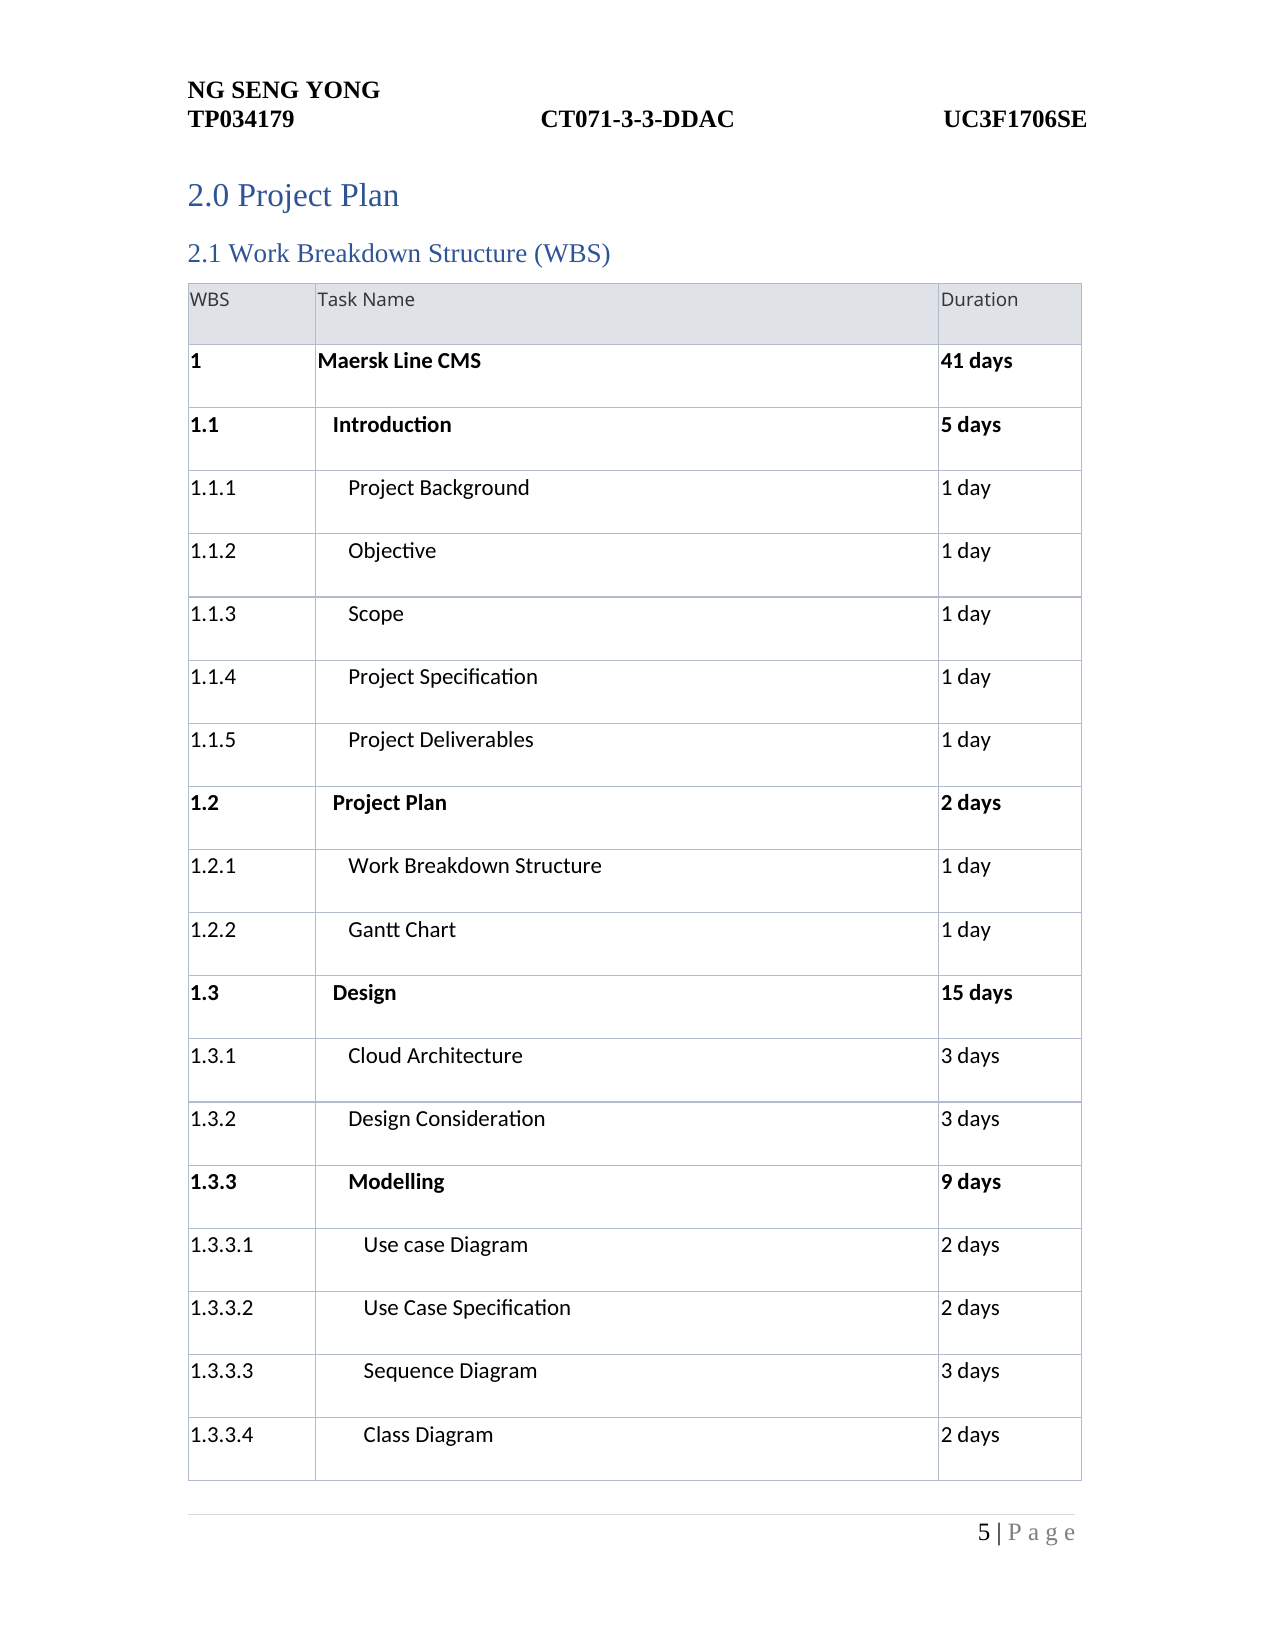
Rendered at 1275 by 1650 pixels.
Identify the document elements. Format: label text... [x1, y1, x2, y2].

table_cell Use case Diagram [316, 1229, 938, 1291]
table_cell 5 days [939, 408, 1081, 470]
table_cell 2 days [939, 1229, 1081, 1291]
table_cell 15 days [939, 976, 1081, 1038]
table_cell 1 day [939, 661, 1081, 723]
table_cell 1 day [939, 850, 1081, 912]
table_header Duration [939, 284, 1081, 344]
table_cell 1.3.3.2 [189, 1292, 315, 1354]
table_cell Cloud Architecture [316, 1039, 938, 1101]
table_cell 1 day [939, 913, 1081, 975]
table_cell 1.3.3.4 [189, 1418, 315, 1480]
table_cell Project Plan [316, 787, 938, 849]
table_cell Design [316, 976, 938, 1038]
table_cell Objective [316, 534, 938, 596]
table_cell 1.2.2 [189, 913, 315, 975]
table_cell Project Background [316, 471, 938, 533]
table_cell 1.1.1 [189, 471, 315, 533]
table_cell Maersk Line CMS [316, 345, 938, 407]
table_cell 1 day [939, 471, 1081, 533]
table_cell 1.3 [189, 976, 315, 1038]
table_header Task Name [316, 284, 938, 344]
table_cell 2 days [939, 1418, 1081, 1480]
table_cell 1.3.3 [189, 1166, 315, 1228]
table_cell 1.3.3.3 [189, 1355, 315, 1417]
table_cell 1.1.3 [189, 598, 315, 659]
table_cell 1.2.1 [189, 850, 315, 912]
table_cell 9 days [939, 1166, 1081, 1228]
table_cell 3 days [939, 1103, 1081, 1164]
table_cell Scope [316, 598, 938, 659]
table_cell Work Breakdown Structure [316, 850, 938, 912]
table_cell 1.3.3.1 [189, 1229, 315, 1291]
table_cell 1.1 [189, 408, 315, 470]
table_cell 3 days [939, 1039, 1081, 1101]
table_cell 1.1.4 [189, 661, 315, 723]
table_cell 1.3.1 [189, 1039, 315, 1101]
table_cell 1 day [939, 598, 1081, 659]
table_cell Sequence Diagram [316, 1355, 938, 1417]
table_cell 1 day [939, 534, 1081, 596]
table_cell Project Deliverables [316, 724, 938, 786]
table_cell Use Case Specification [316, 1292, 938, 1354]
table_cell 1 [189, 345, 315, 407]
table_cell 2 days [939, 787, 1081, 849]
table_cell 1.1.2 [189, 534, 315, 596]
table_cell 1.2 [189, 787, 315, 849]
subtitle 2.0 Project Plan [187, 175, 1087, 213]
table_cell 41 days [939, 345, 1081, 407]
subtitle 2.1 Work Breakdown Structure (WBS) [187, 237, 1087, 268]
table_cell Introduction [316, 408, 938, 470]
table_cell Modelling [316, 1166, 938, 1228]
table_cell 2 days [939, 1292, 1081, 1354]
table_header WBS [189, 284, 315, 344]
table_cell 3 days [939, 1355, 1081, 1417]
table_cell Class Diagram [316, 1418, 938, 1480]
table_cell 1.1.5 [189, 724, 315, 786]
table_cell 1.3.2 [189, 1103, 315, 1164]
table_cell Project Specification [316, 661, 938, 723]
table_cell 1 day [939, 724, 1081, 786]
table_cell Gantt Chart [316, 913, 938, 975]
table_cell Design Consideration [316, 1103, 938, 1164]
